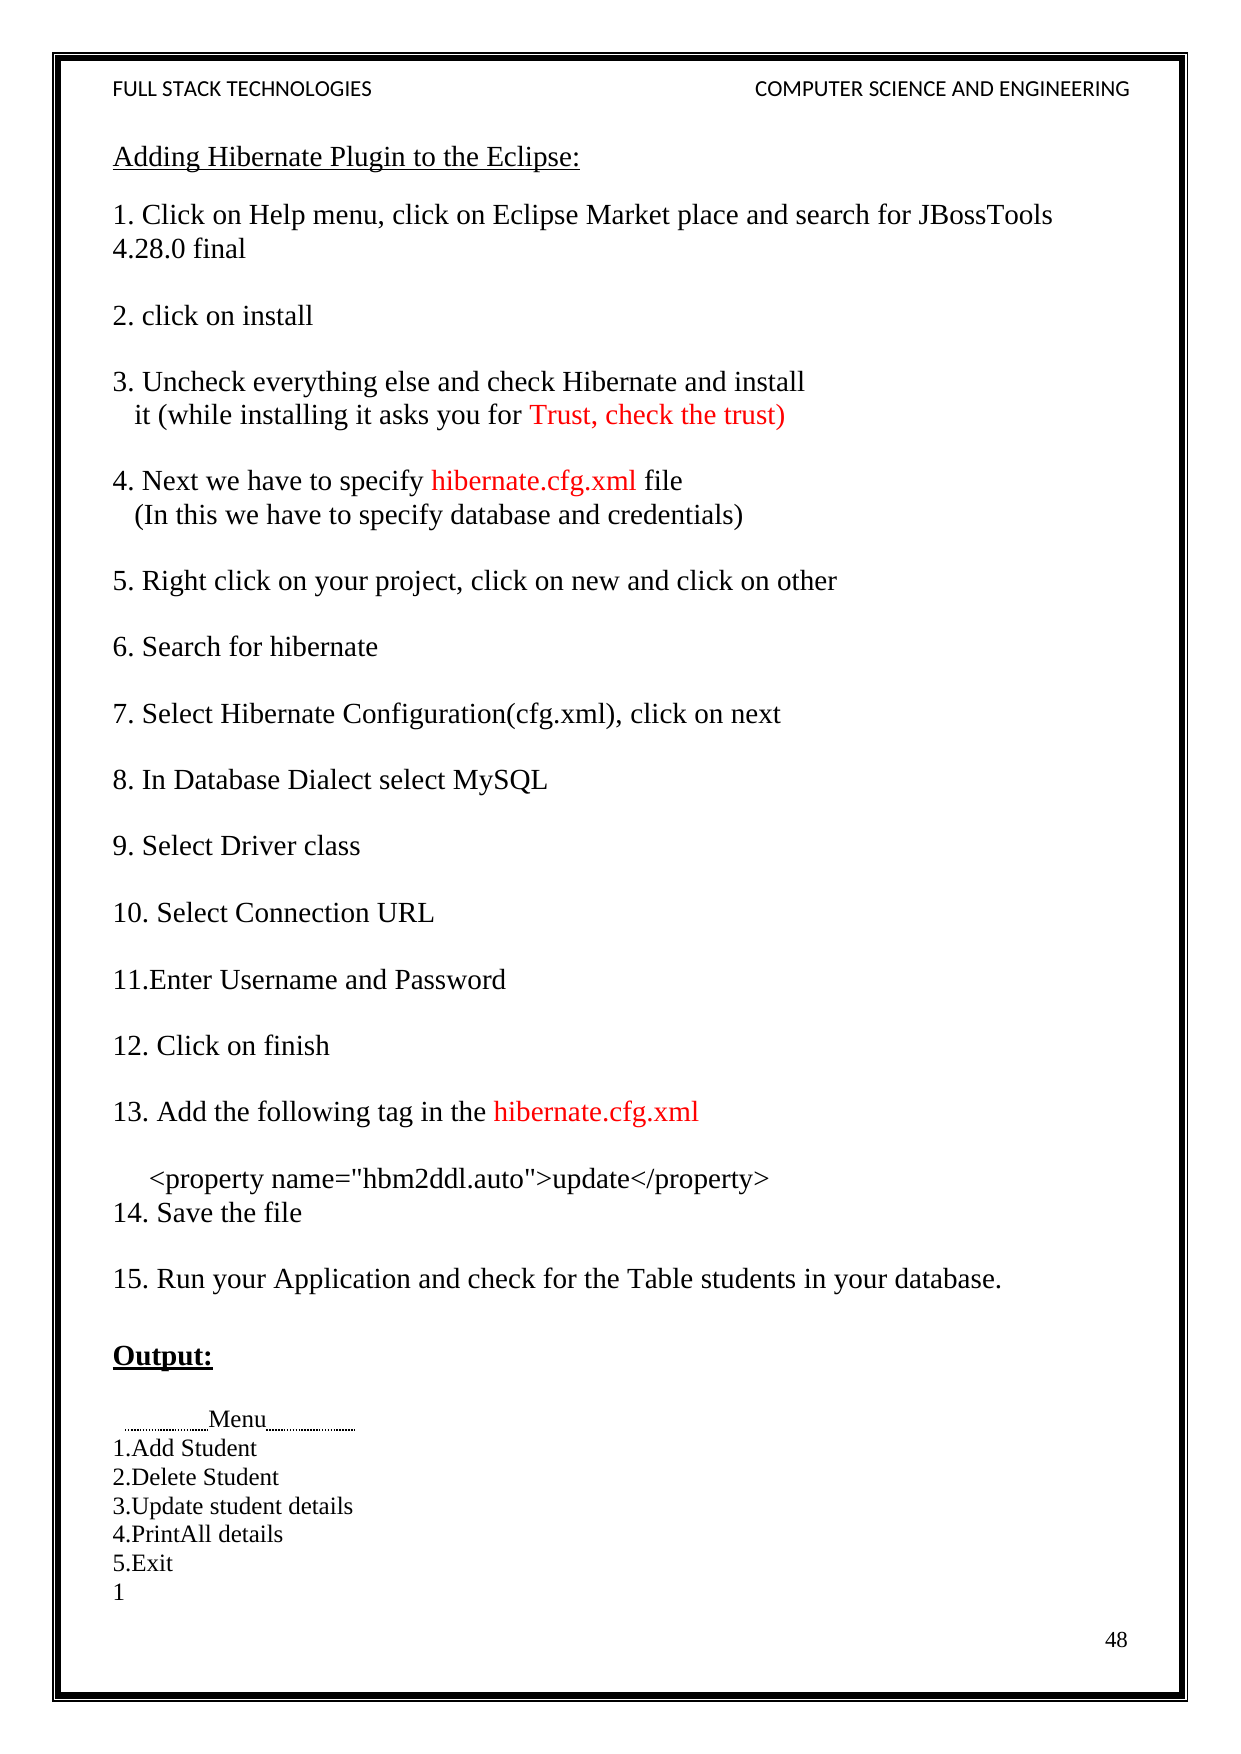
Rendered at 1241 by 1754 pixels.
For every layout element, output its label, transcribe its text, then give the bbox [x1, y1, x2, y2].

text 5.Exit 1 [112, 1548, 174, 1606]
text 2.Delete Student 3.Update student details 4.PrintAll details [112, 1462, 355, 1548]
text Adding Hibernate Plugin to the Eclipse: [112, 139, 1140, 173]
list Click on finish [112, 1029, 1140, 1062]
list Right click on your project, click on new and click on other [112, 563, 1140, 596]
list Select Connection URL 11.Enter Username and Password [112, 895, 506, 996]
list In Database Dialect select MySQL [112, 762, 1140, 795]
list Search for hibernate [112, 629, 1140, 662]
list Next we have to specify hibernate.cfg.xml file [112, 463, 1140, 497]
list Click on Help menu, click on Eclipse Market place and search for JBossTools [112, 197, 1140, 231]
text 4.28.0 final [112, 231, 1140, 264]
list Select Driver class [112, 828, 1140, 861]
list Select Hibernate Configuration(cfg.xml), click on next [112, 696, 1140, 729]
list Run your Application and check for the Table students in your database. [112, 1261, 1140, 1294]
list Add the following tag in the hibernate.cfg.xml [112, 1094, 1140, 1128]
text (In this we have to specify database and credentials) [134, 497, 1140, 531]
list Save the file [112, 1195, 1140, 1228]
text <property name="hbm2ddl.auto">update</property> [149, 1161, 1140, 1195]
list click on install [112, 298, 1140, 332]
list Uncheck everything else and check Hibernate and install it (while installing it asks you for Trust, check the trust) [112, 364, 828, 431]
subtitle Output: [112, 1338, 1140, 1372]
text Menu 1.Add Student [112, 1404, 356, 1462]
